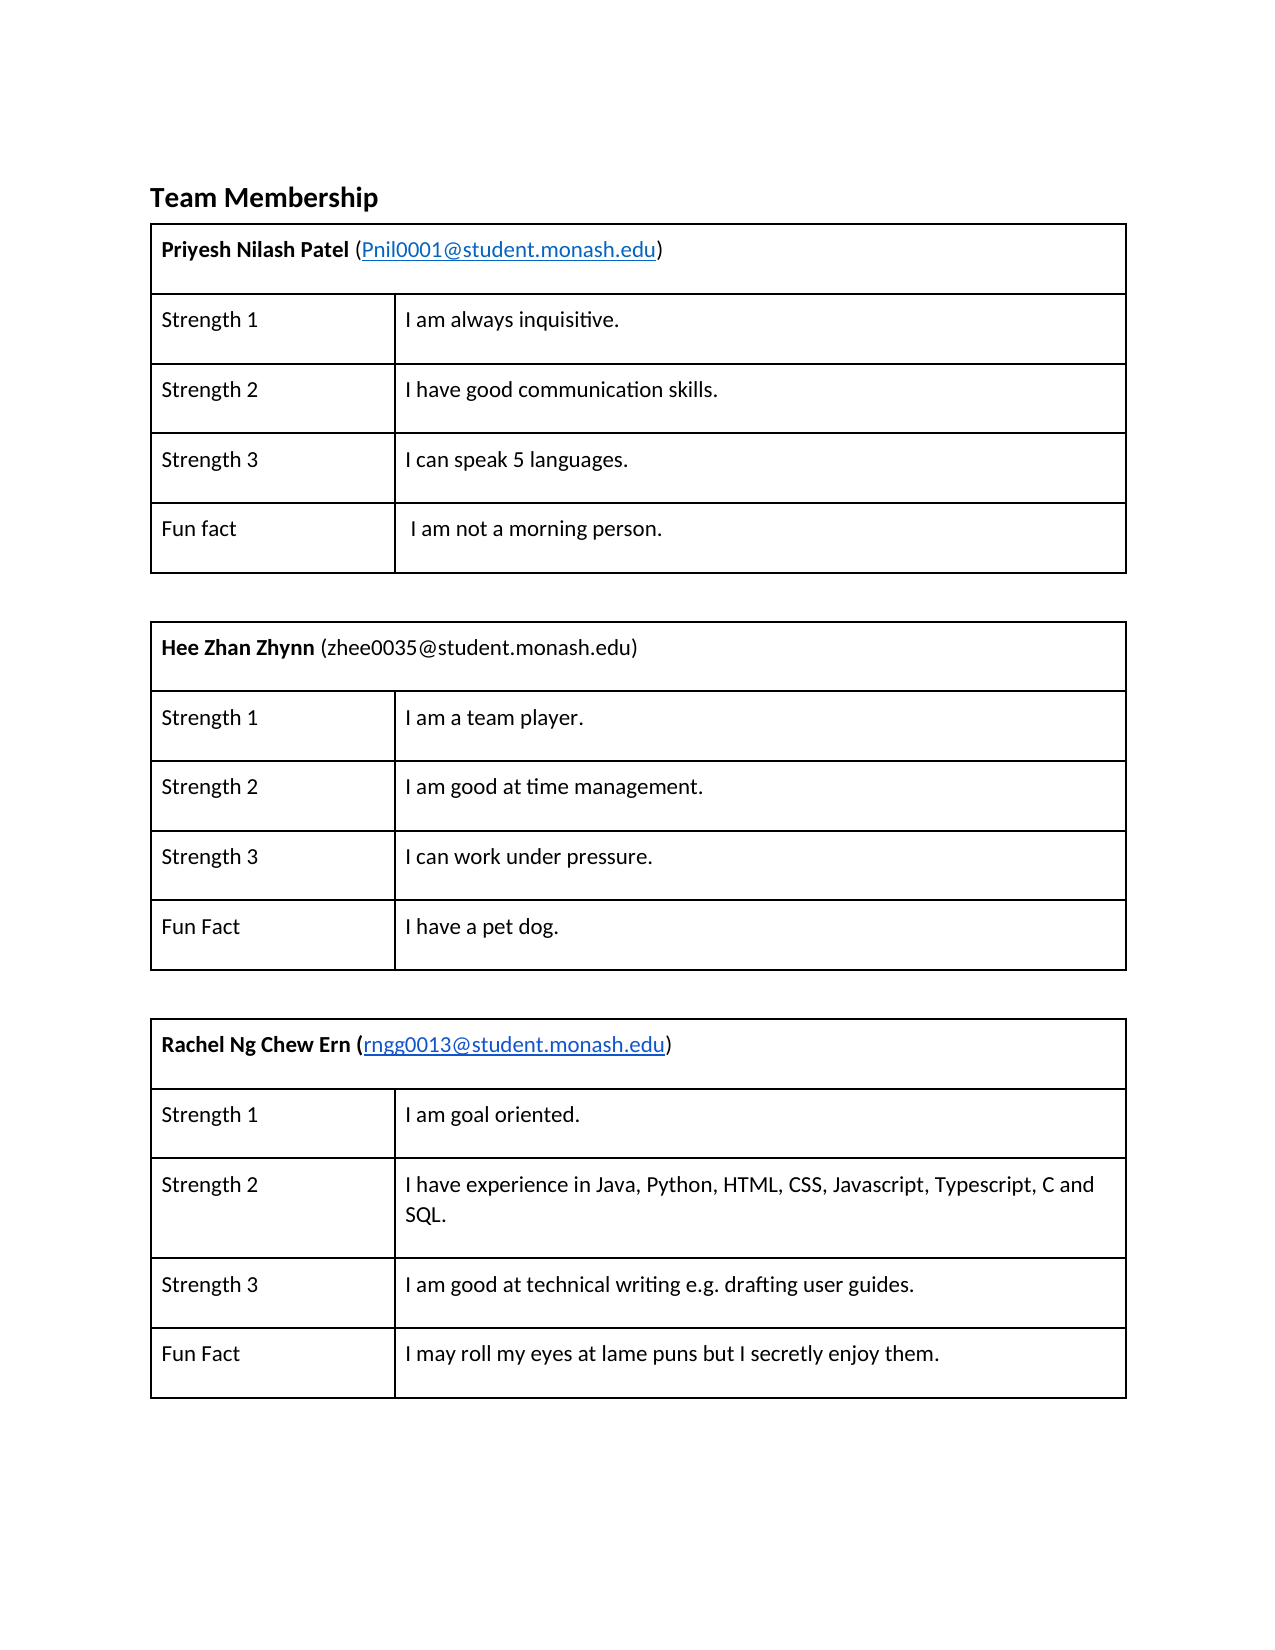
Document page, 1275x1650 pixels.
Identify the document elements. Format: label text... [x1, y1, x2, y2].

table_cell I am always inquisitive. [396, 295, 1125, 362]
table_header Rachel Ng Chew Ern (rngg0013@student.monash.edu) [152, 1020, 1125, 1088]
table_cell Fun fact [152, 504, 394, 572]
table_cell I am goal oriented. [396, 1090, 1125, 1157]
table_cell Strength 3 [152, 1259, 394, 1327]
table_cell I am not a morning person. [396, 504, 1125, 572]
table_cell I am good at time management. [396, 762, 1125, 829]
table_header Hee Zhan Zhynn (zhee0035@student.monash.edu) [152, 623, 1125, 690]
table_cell I can work under pressure. [396, 832, 1125, 899]
table_cell Strength 2 [152, 1159, 394, 1257]
table_header Priyesh Nilash Patel (Pnil0001@student.monash.edu) [152, 225, 1125, 293]
table_cell Strength 3 [152, 434, 394, 502]
table_cell I have experience in Java, Python, HTML, CSS, Javascript, Typescript, C and SQL. [396, 1159, 1125, 1257]
table_cell Strength 1 [152, 692, 394, 760]
table_cell Strength 1 [152, 295, 394, 362]
table_cell I can speak 5 languages. [396, 434, 1125, 502]
table_cell Fun Fact [152, 901, 394, 969]
table_cell Strength 1 [152, 1090, 394, 1157]
table_cell Strength 2 [152, 762, 394, 829]
table_cell I have a pet dog. [396, 901, 1125, 969]
table_cell I am a team player. [396, 692, 1125, 760]
table_cell I have good communication skills. [396, 365, 1125, 432]
table_cell Strength 3 [152, 832, 394, 899]
table_cell Strength 2 [152, 365, 394, 432]
table_cell I may roll my eyes at lame puns but I secretly enjoy them. [396, 1329, 1125, 1397]
table_cell I am good at technical writing e.g. drafting user guides. [396, 1259, 1125, 1327]
table_cell Fun Fact [152, 1329, 394, 1397]
subtitle Team Membership [150, 179, 1125, 215]
